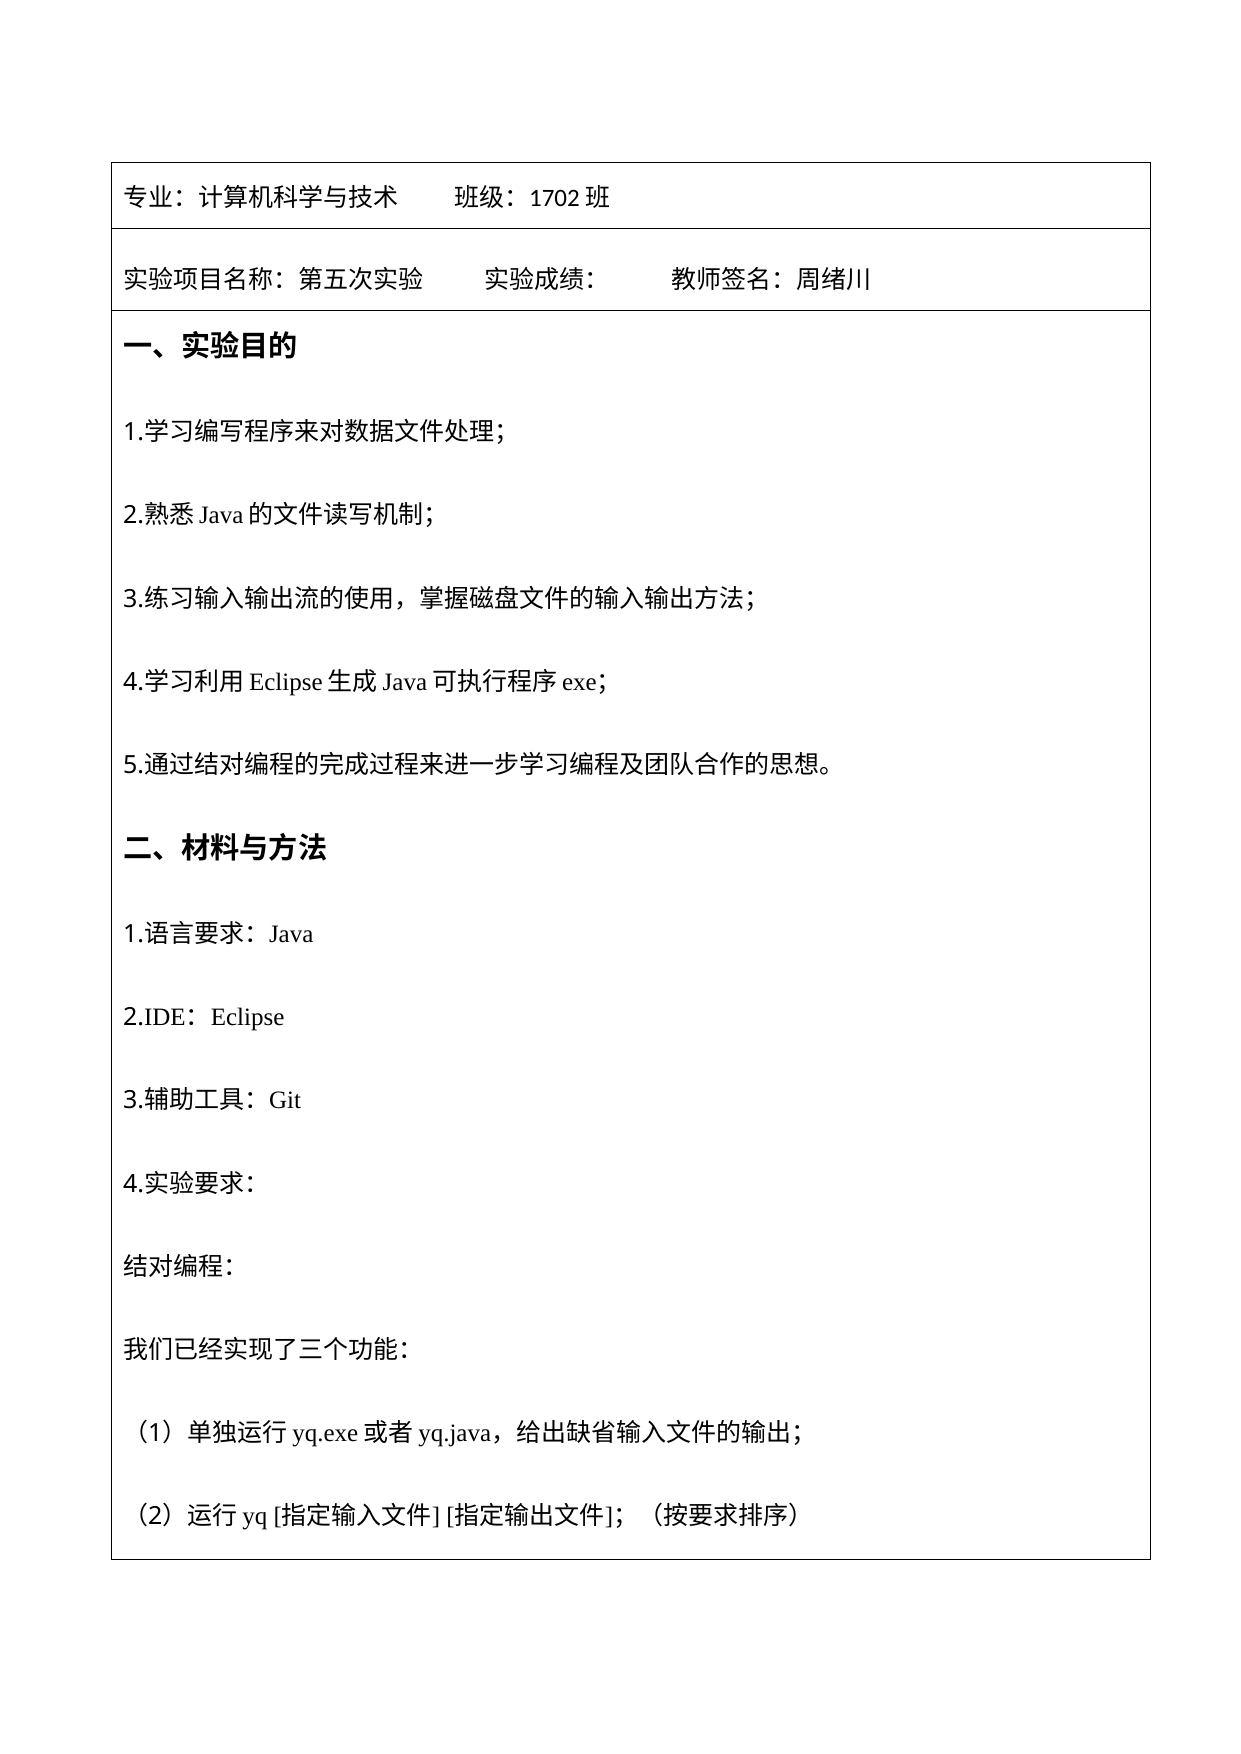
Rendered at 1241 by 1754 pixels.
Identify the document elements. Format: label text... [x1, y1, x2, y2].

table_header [112, 163, 1150, 228]
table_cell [112, 311, 1150, 1559]
table_cell 实验项目名称：第五次实验 实验成绩： 教师签名：周绪川 [112, 229, 1150, 310]
